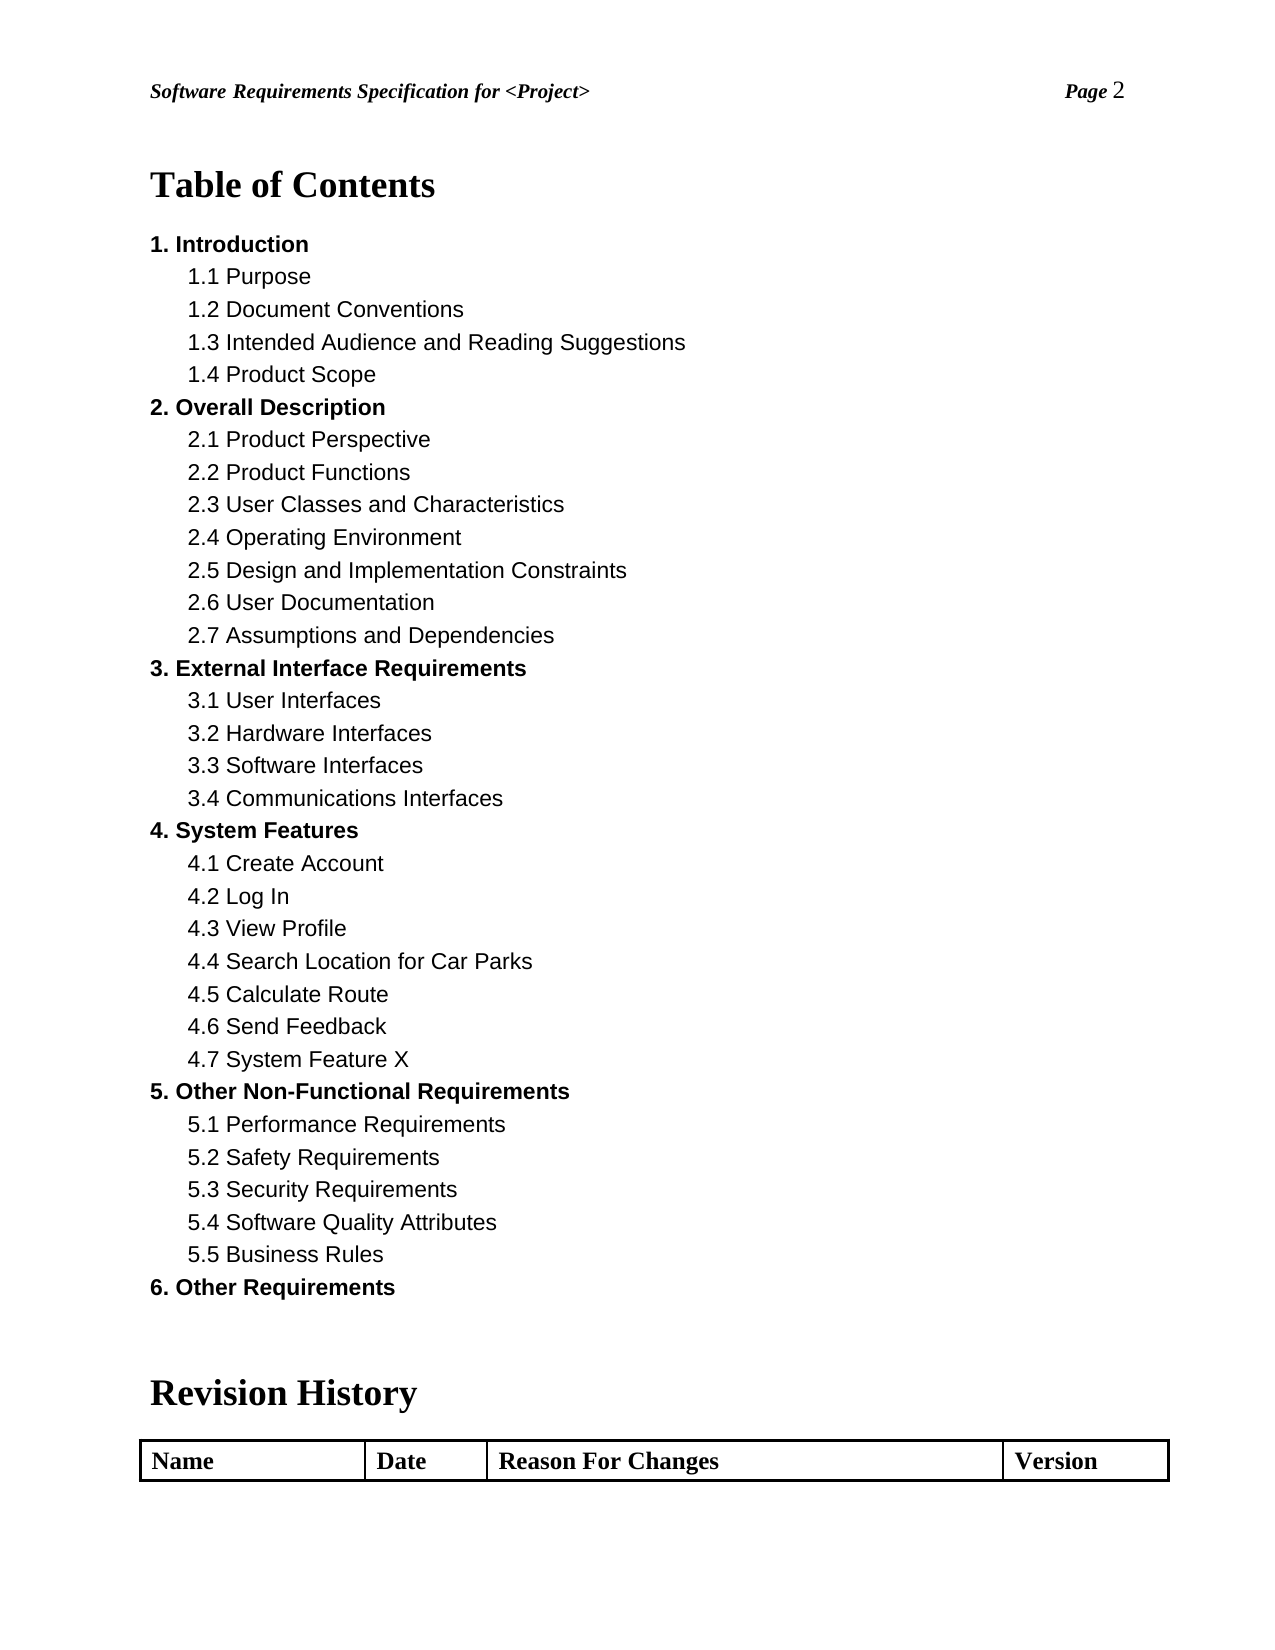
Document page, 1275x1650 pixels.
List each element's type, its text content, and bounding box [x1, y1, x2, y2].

table_header Version [1004, 1442, 1167, 1479]
text Table of Contents [150, 162, 1125, 206]
table_header Name [142, 1442, 364, 1479]
table_header Date [366, 1442, 486, 1479]
text Revision History [150, 1370, 1125, 1413]
table_header Reason For Changes [488, 1442, 1002, 1479]
